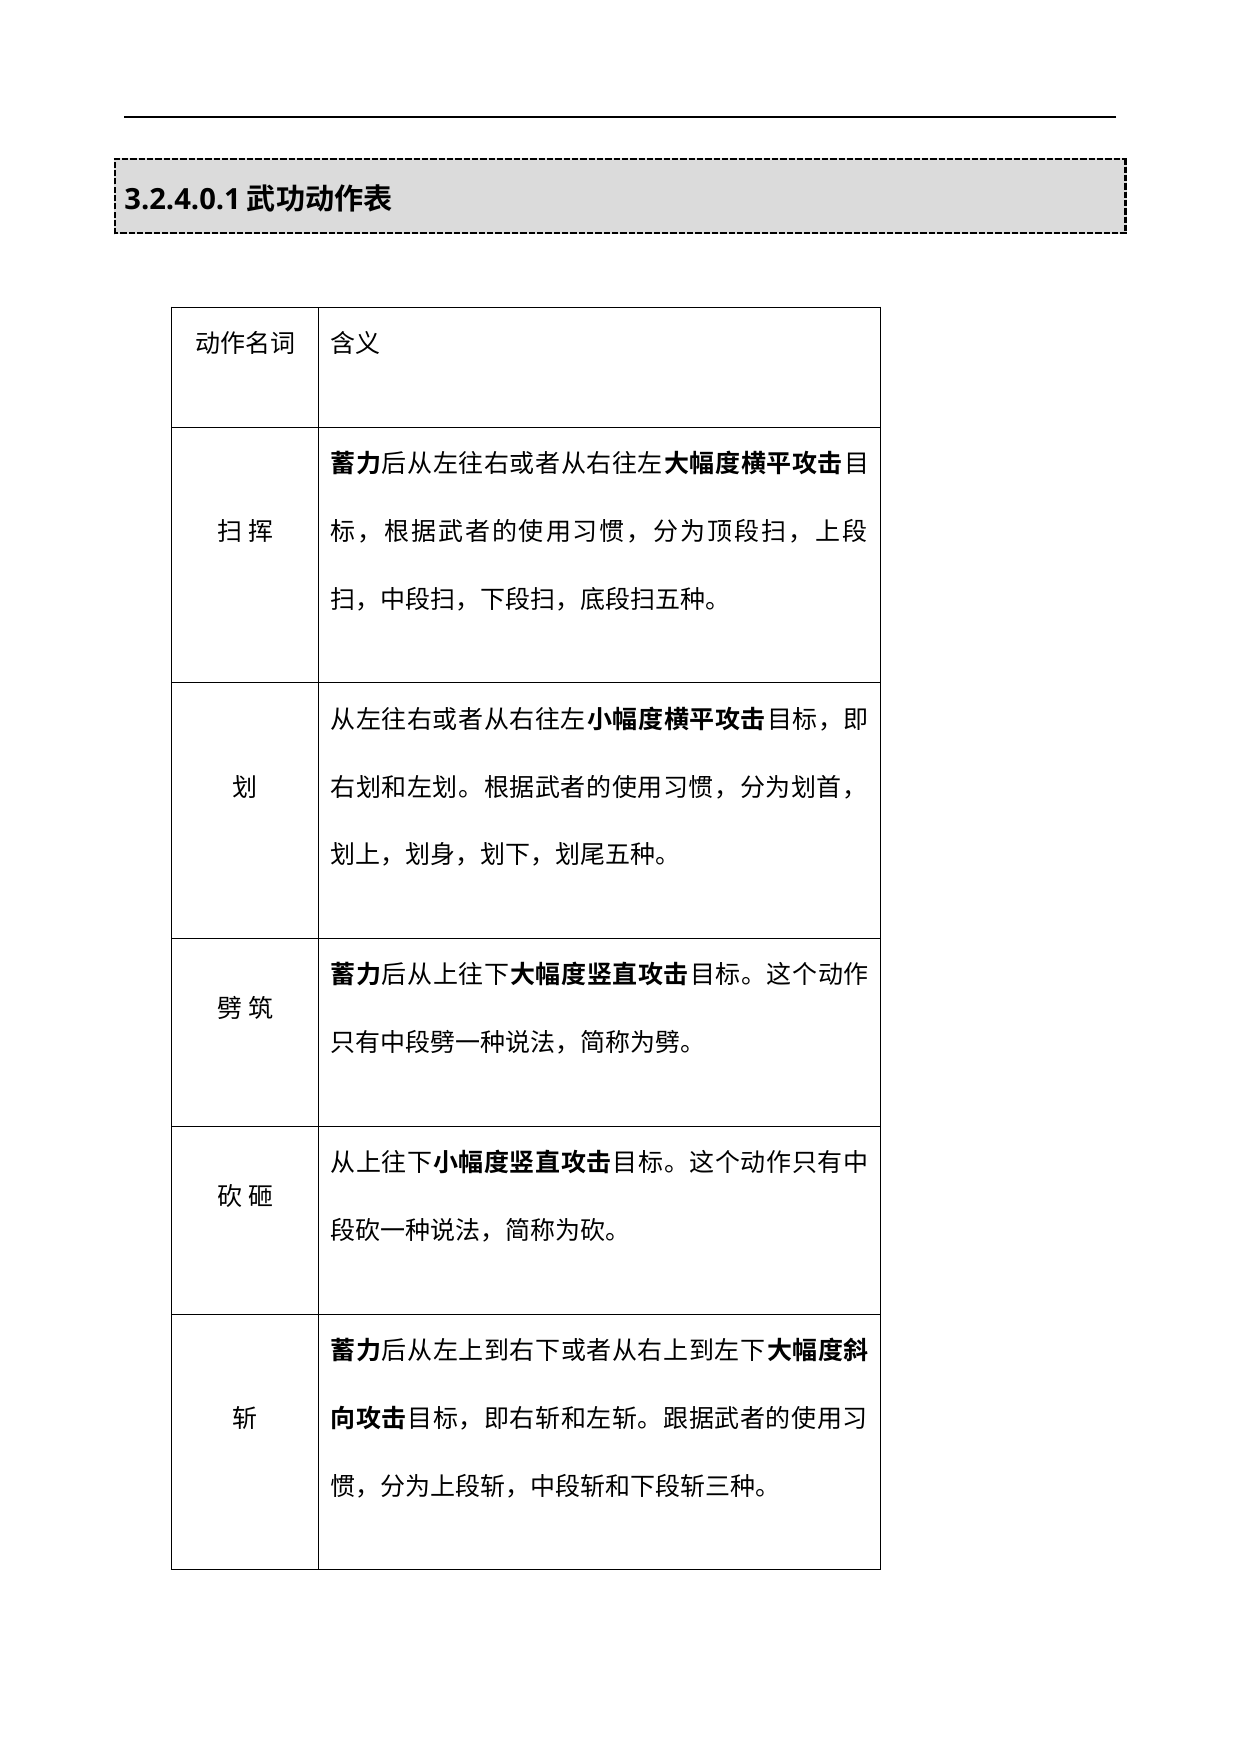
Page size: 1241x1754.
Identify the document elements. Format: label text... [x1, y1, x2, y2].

table_cell 劈 筑 [172, 939, 318, 1126]
table_cell 砍 砸 [172, 1127, 318, 1314]
table_cell 划 [172, 683, 318, 938]
table_cell 蓄力后从上往下大幅度竖直攻击目标。这个动作只有中段劈一种说法，简称为劈。 [319, 939, 880, 1126]
table_cell 蓄力后从左上到右下或者从右上到左下大幅度斜向攻击目标，即右斩和左斩。跟据武者的使用习惯，分为上段斩，中段斩和下段斩三种。 [319, 1315, 880, 1569]
table_cell 从左往右或者从右往左小幅度横平攻击目标，即右划和左划。根据武者的使用习惯，分为划首，划上，划身，划下，划尾五种。 [319, 683, 880, 938]
table_header 动作名词 [172, 308, 318, 427]
subtitle 3.2.4.0.1武功动作表 [114, 158, 1127, 234]
table_header 含义 [319, 308, 880, 427]
table_cell 从上往下小幅度竖直攻击目标。这个动作只有中段砍一种说法，简称为砍。 [319, 1127, 880, 1314]
table_cell 蓄力后从左往右或者从右往左大幅度横平攻击目标，根据武者的使用习惯，分为顶段扫，上段扫，中段扫，下段扫，底段扫五种。 [319, 428, 880, 682]
table_cell 斩 [172, 1315, 318, 1569]
table_cell 扫 挥 [172, 428, 318, 682]
